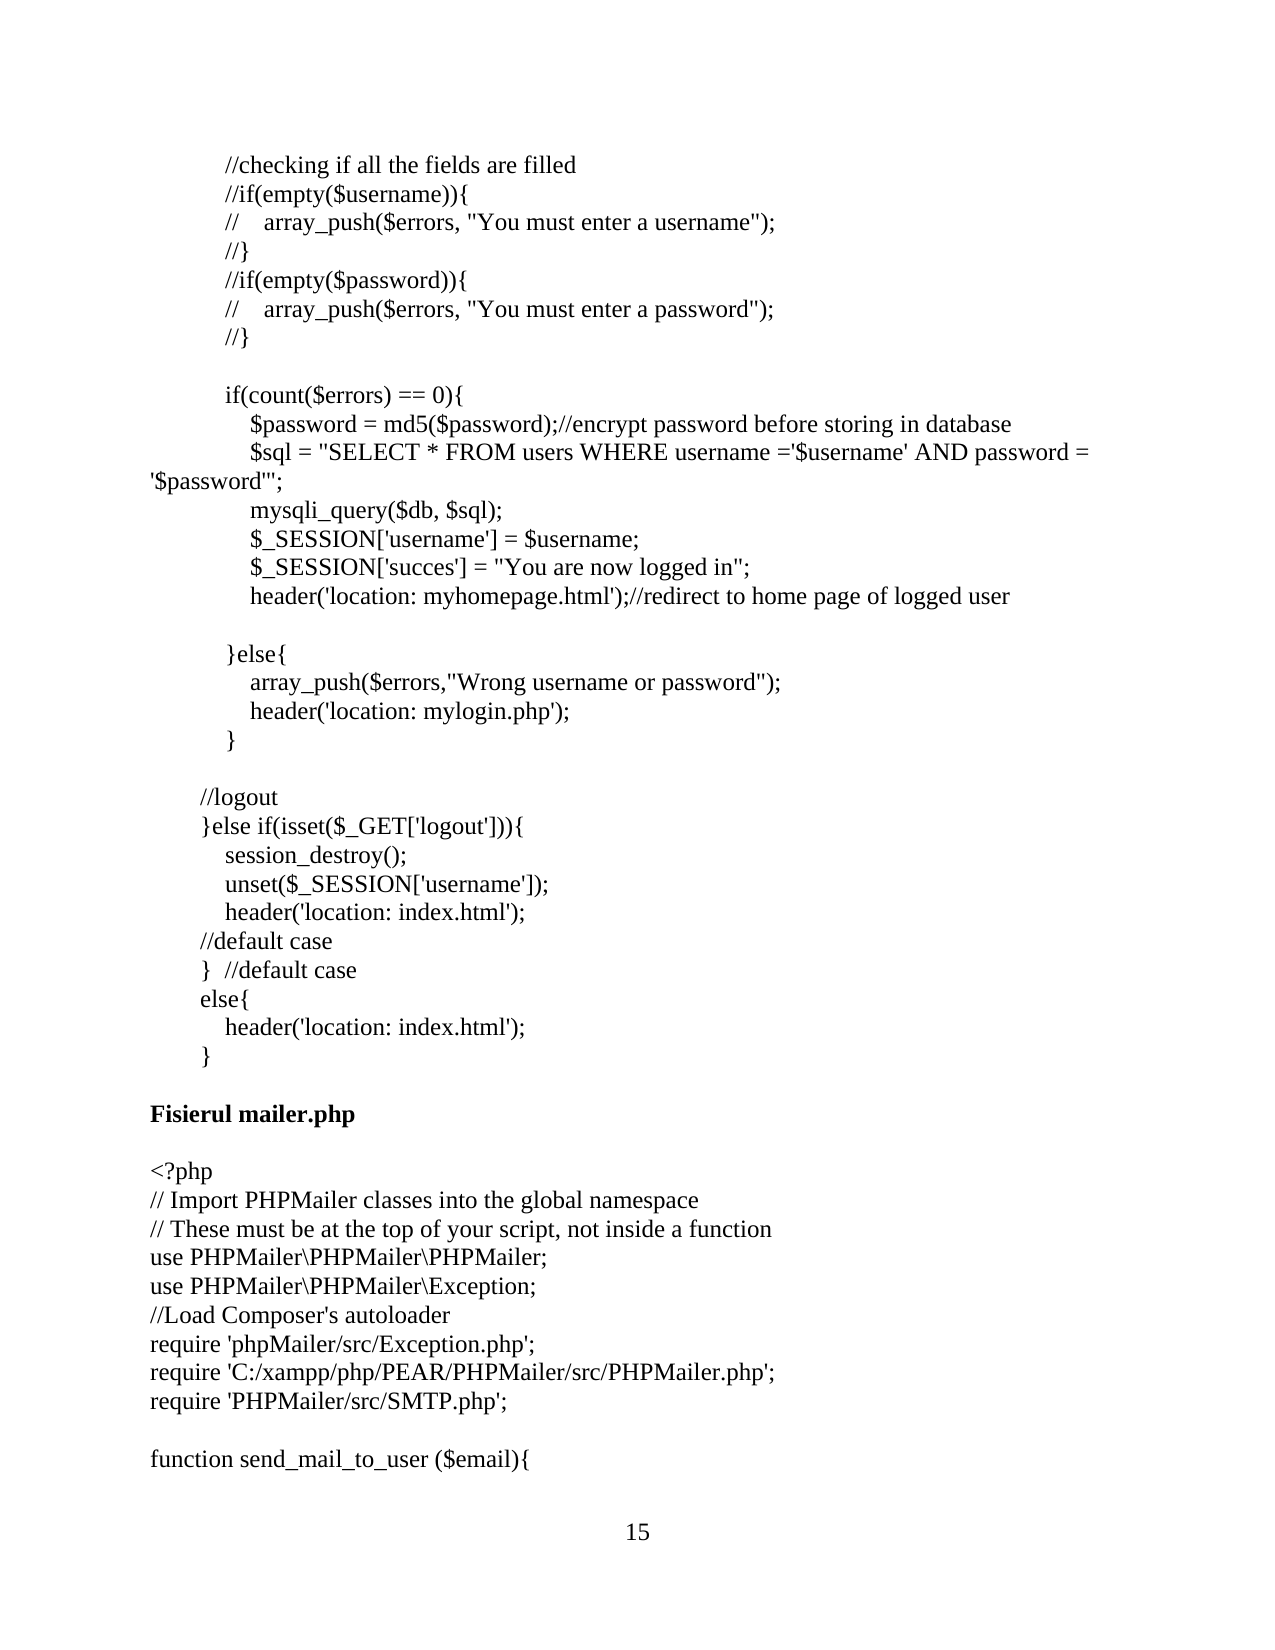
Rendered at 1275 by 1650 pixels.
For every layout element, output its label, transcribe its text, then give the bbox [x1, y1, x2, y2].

text //default case [150, 926, 1125, 955]
text //if(empty($username)){ [150, 179, 1125, 207]
text header('location: index.html'); [150, 897, 1125, 926]
text use PHPMailer\PHPMailer\PHPMailer; [150, 1242, 1125, 1271]
text $password = md5($password);//encrypt password before storing in database [150, 409, 1125, 437]
text function send_mail_to_user ($email){ [150, 1444, 1125, 1472]
text mysqli_query($db, $sql); [150, 495, 1125, 524]
text // array_push($errors, "You must enter a password"); [150, 294, 1125, 322]
text } //default case [150, 955, 1125, 984]
text // These must be at the top of your script, not inside a function [150, 1214, 1125, 1242]
text //} [150, 236, 1125, 265]
text header('location: mylogin.php'); [150, 696, 1125, 725]
text // Import PHPMailer classes into the global namespace [150, 1185, 1125, 1214]
text //} [150, 322, 1125, 351]
text require 'phpMailer/src/Exception.php'; [150, 1329, 1125, 1357]
text require 'C:/xampp/php/PEAR/PHPMailer/src/PHPMailer.php'; [150, 1357, 1125, 1386]
text header('location: myhomepage.html');//redirect to home page of logged user [150, 581, 1125, 610]
text //logout [150, 782, 1125, 811]
text header('location: index.html'); [150, 1012, 1125, 1041]
text if(count($errors) == 0){ [150, 380, 1125, 409]
text // array_push($errors, "You must enter a username"); [150, 207, 1125, 236]
text $sql = "SELECT * FROM users WHERE username ='$username' AND password = '$password'"; [150, 437, 1125, 495]
text session_destroy(); [150, 840, 1125, 869]
text //checking if all the fields are filled [150, 150, 1125, 179]
text unset($_SESSION['username']); [150, 869, 1125, 897]
text use PHPMailer\PHPMailer\Exception; [150, 1271, 1125, 1300]
text array_push($errors,"Wrong username or password"); [150, 667, 1125, 696]
text }else{ [150, 639, 1125, 667]
text $_SESSION['username'] = $username; [150, 524, 1125, 552]
text <?php [150, 1156, 1125, 1185]
text }else if(isset($_GET['logout'])){ [150, 811, 1125, 840]
text require 'PHPMailer/src/SMTP.php'; [150, 1386, 1125, 1415]
text } [150, 1041, 1125, 1070]
text else{ [150, 984, 1125, 1012]
text } [150, 725, 1125, 754]
text //Load Composer's autoloader [150, 1300, 1125, 1329]
text //if(empty($password)){ [150, 265, 1125, 294]
text Fisierul mailer.php [150, 1099, 1125, 1127]
text $_SESSION['succes'] = "You are now logged in"; [150, 552, 1125, 581]
